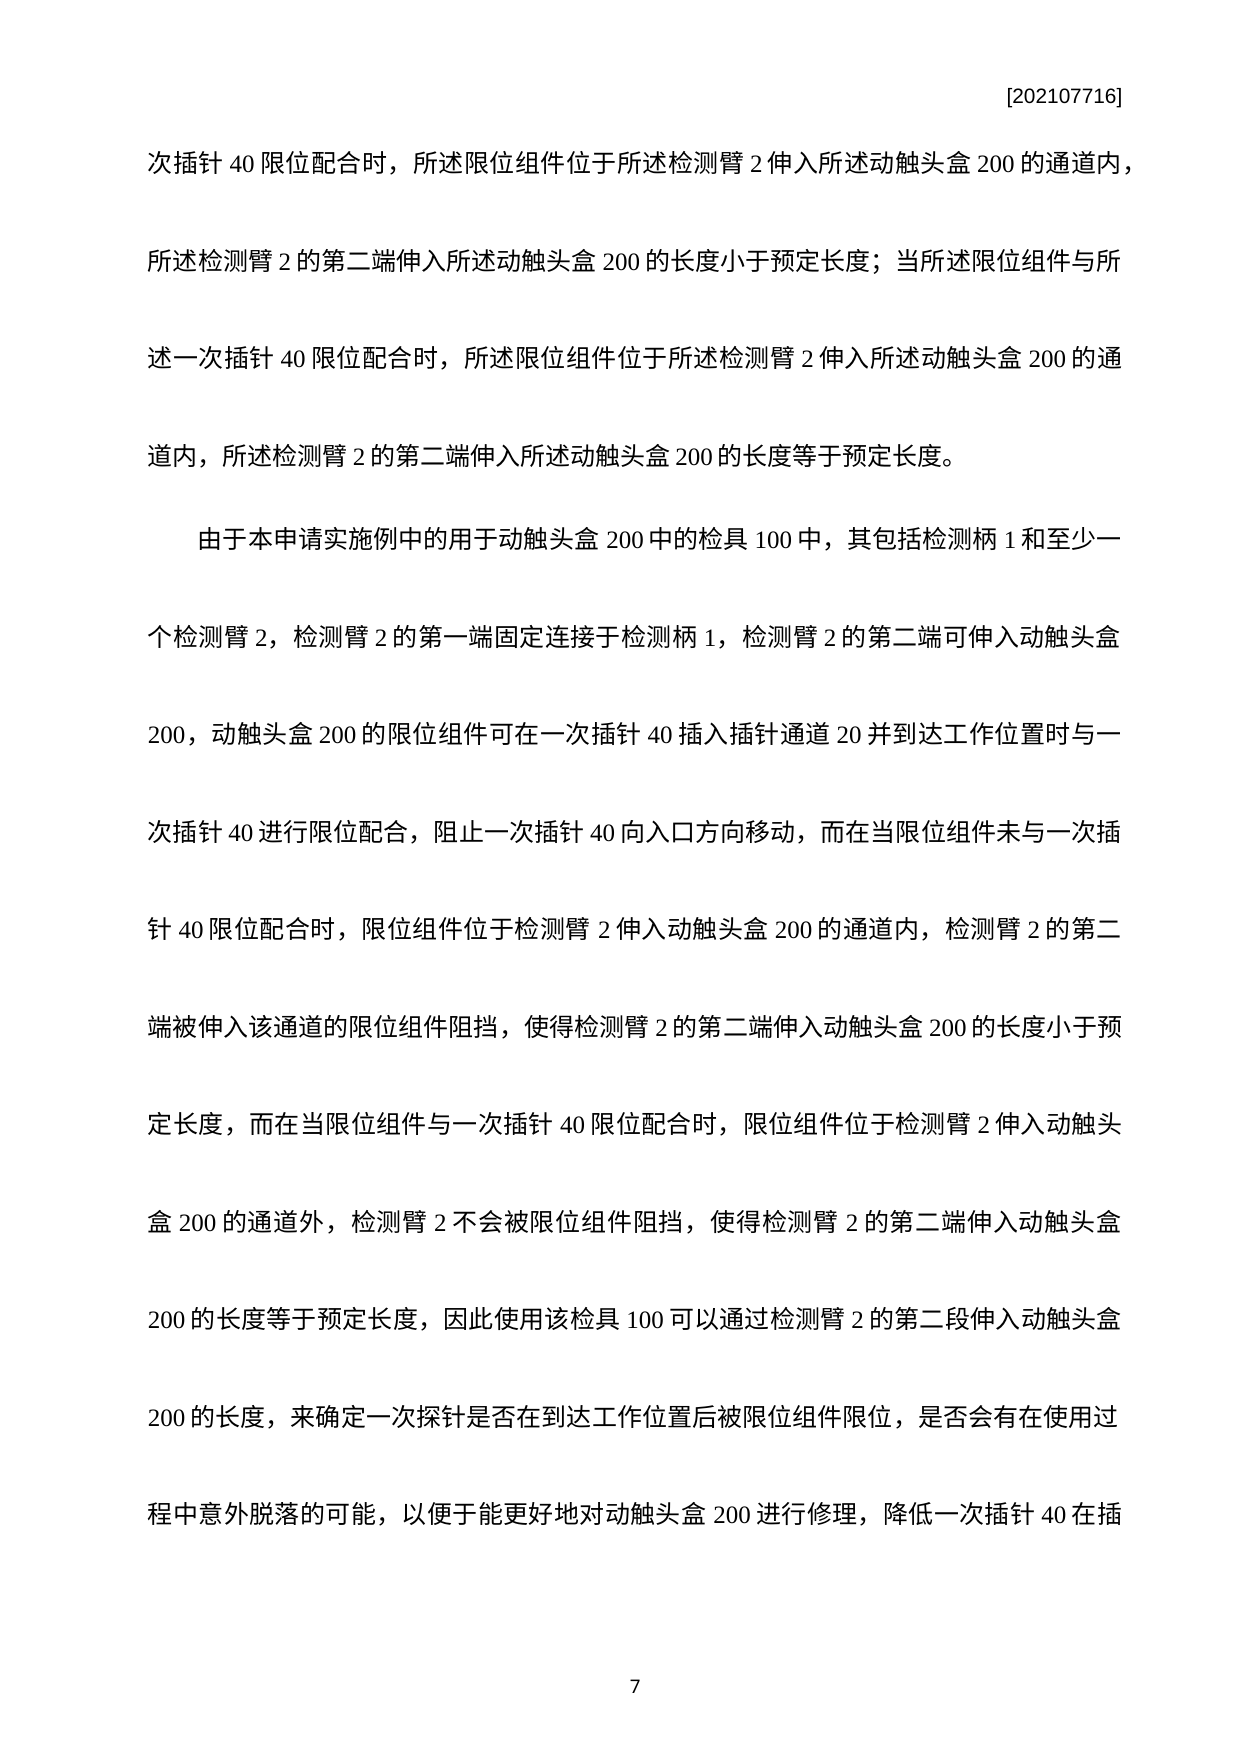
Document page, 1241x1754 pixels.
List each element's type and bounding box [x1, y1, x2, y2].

text [148, 505, 1122, 1545]
text [148, 129, 1122, 487]
